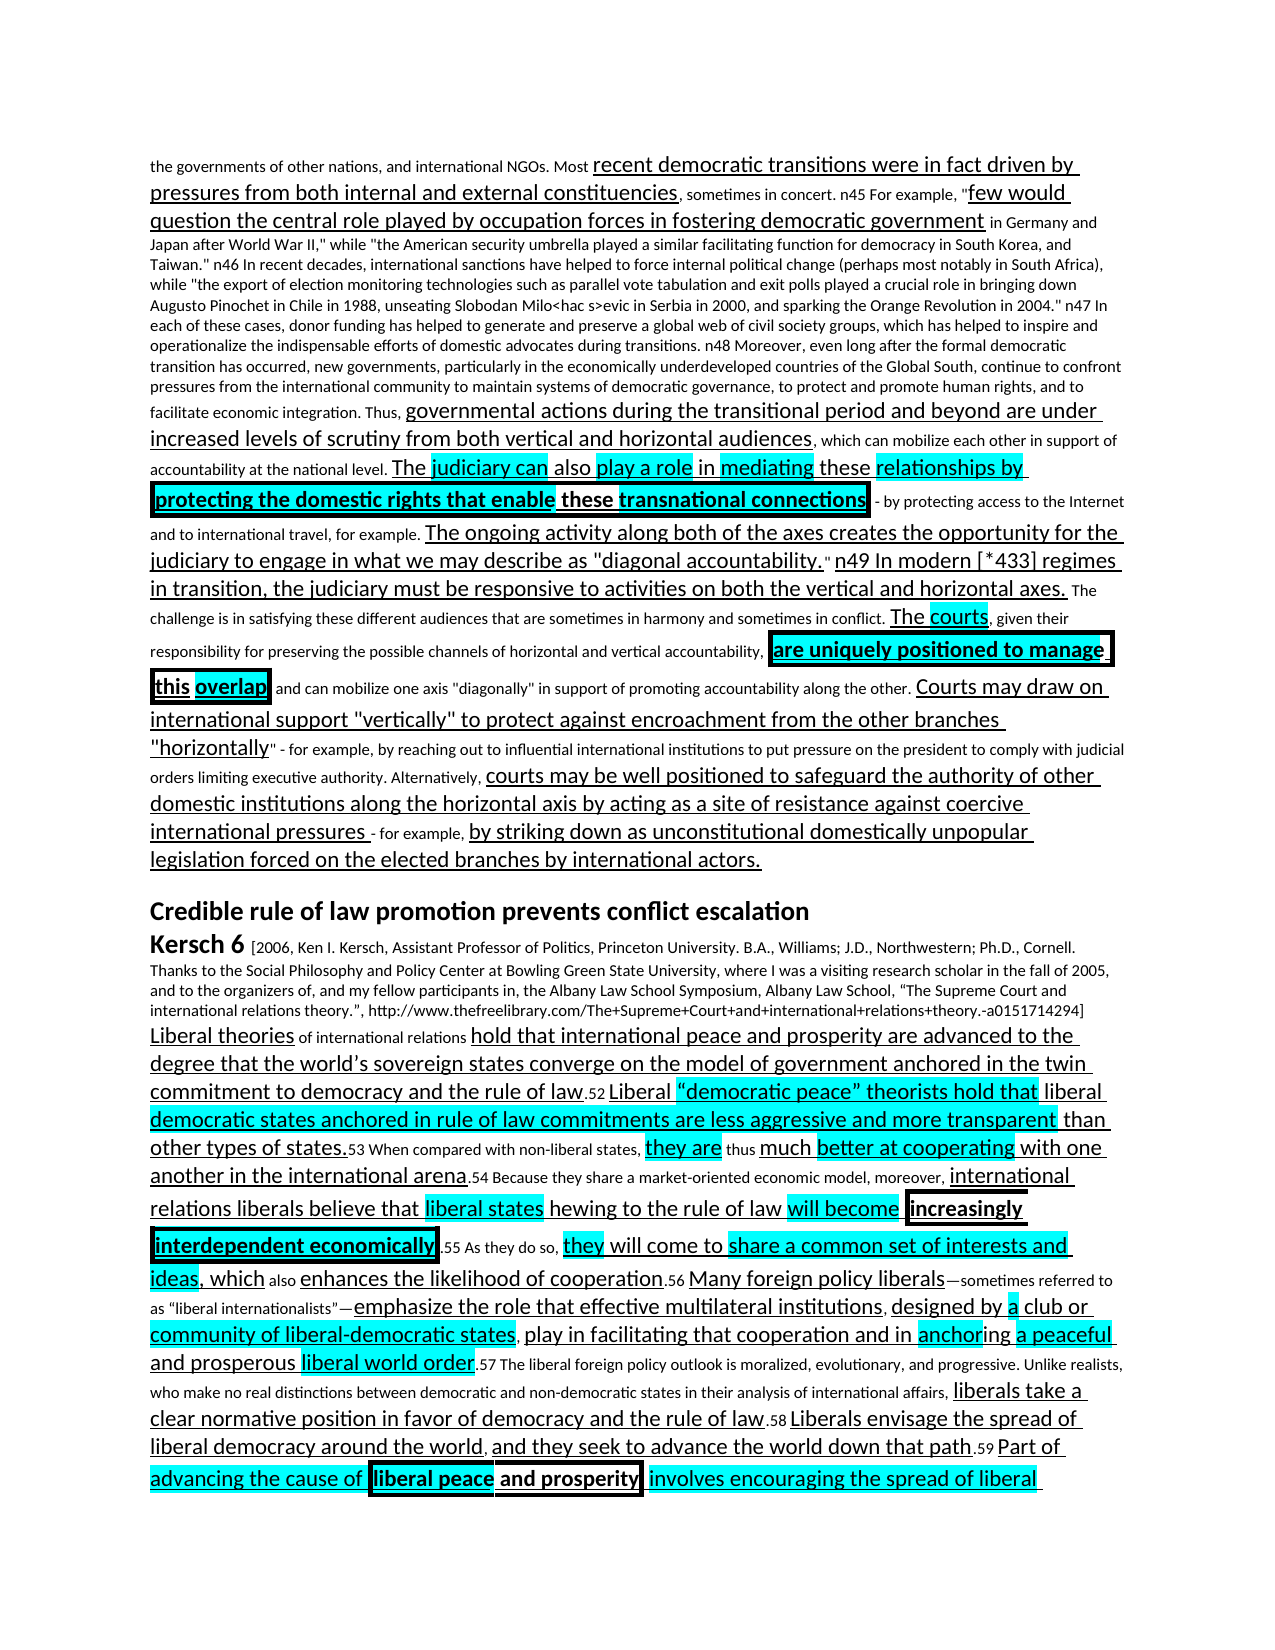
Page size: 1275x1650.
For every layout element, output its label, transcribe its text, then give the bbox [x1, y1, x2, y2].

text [150, 150, 1125, 873]
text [150, 1021, 1125, 1497]
subtitle Credible rule of law promotion prevents conflict escalation [150, 894, 1125, 927]
text Kersch 6 [2006, Ken I. Kersch, Assistant Professor of Politics, Princeton University. B.A., Williams; J.D., Northwestern; Ph.D., Cornell. Thanks to the Social Philosophy and Policy Center at Bowling Green State University, where I was a visiting research scholar in the fall of 2005, and to the organizers of, and my fellow participants in, the Albany Law School Symposium, Albany Law School, “The Supreme Court and international relations theory.”, http://www.thefreelibrary.com/The+Supreme+Court+and+international+relations+theory.-a0151714294] [150, 927, 1125, 1021]
